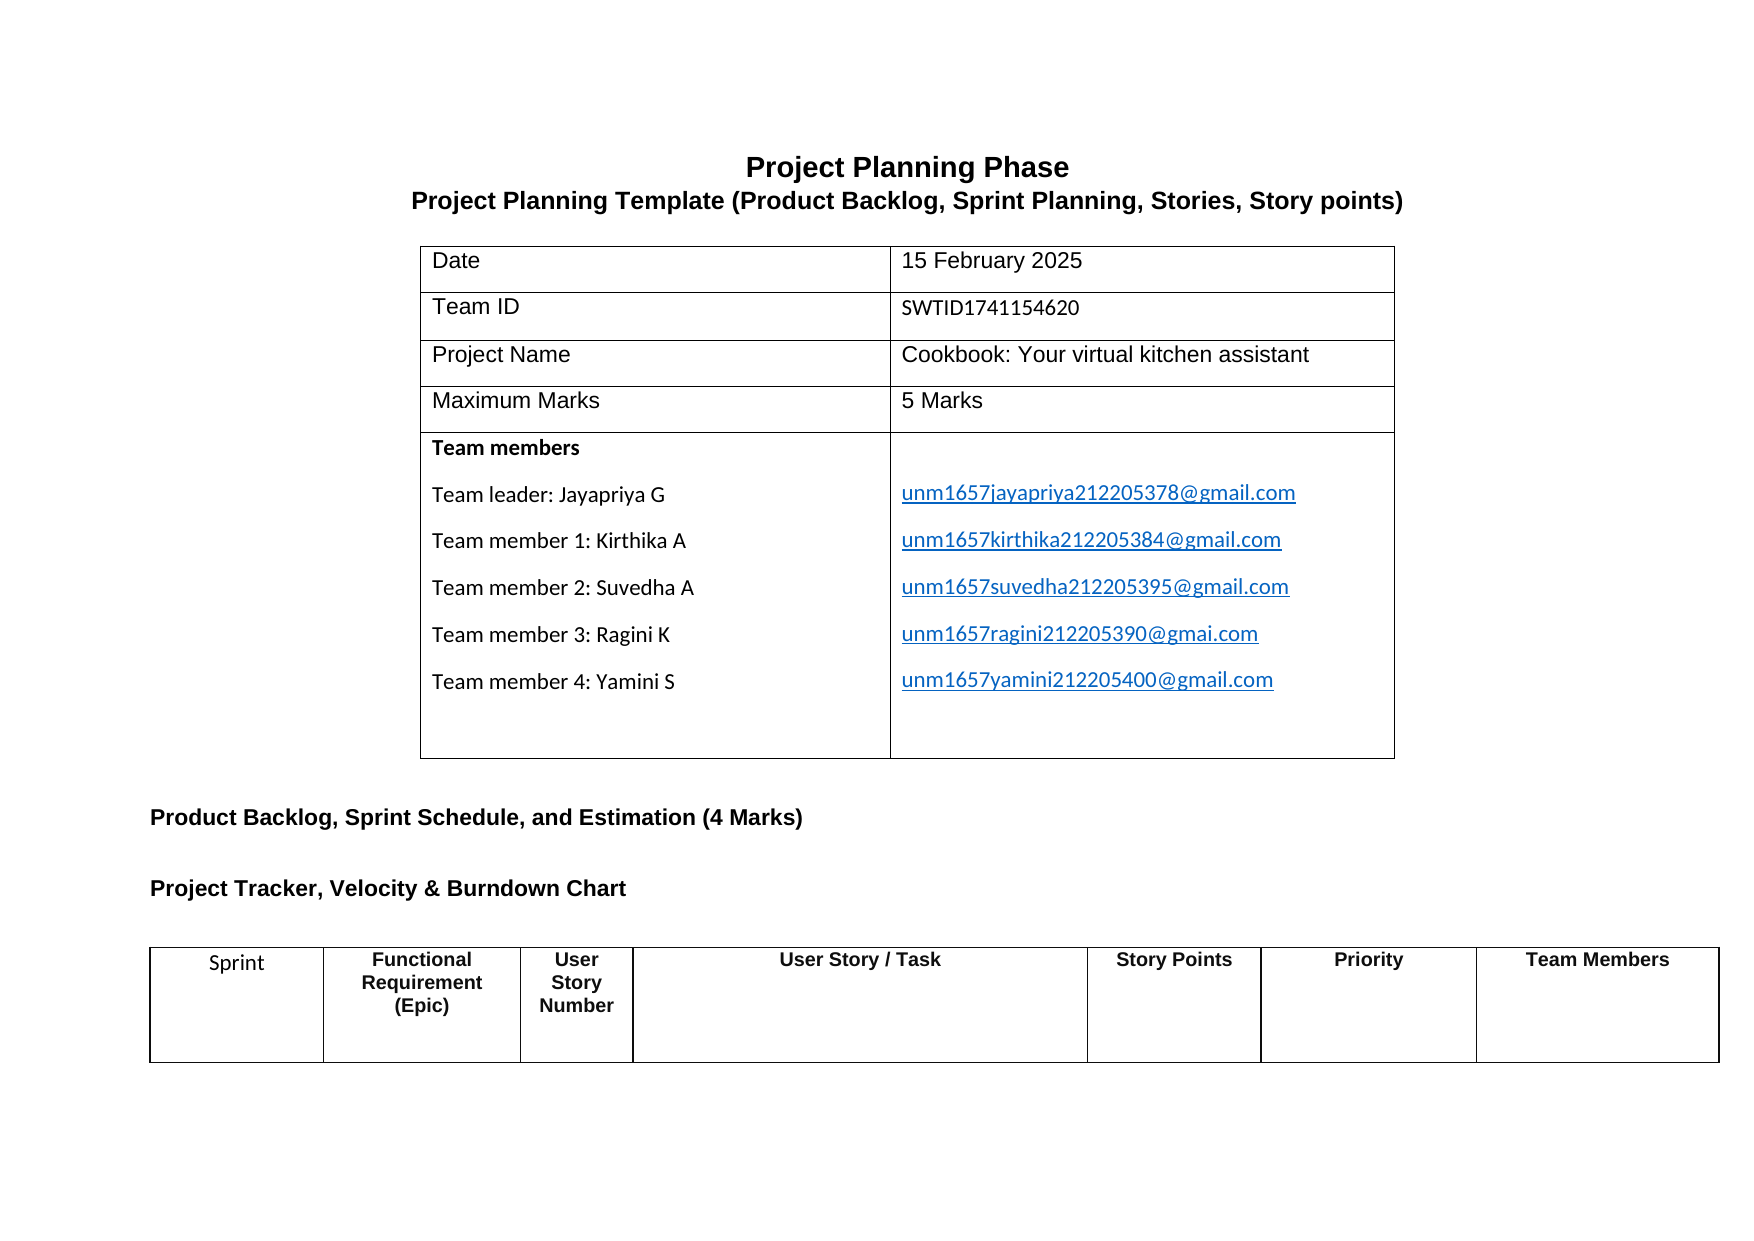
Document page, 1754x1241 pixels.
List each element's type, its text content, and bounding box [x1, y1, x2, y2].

text Project Planning Template (Product Backlog, Sprint Planning, Stories, Story points) [150, 186, 1665, 215]
text Project Tracker, Velocity & Burndown Chart [150, 875, 1665, 901]
text Project Planning Phase [150, 150, 1665, 183]
table_cell Project Name [421, 341, 890, 386]
table_cell 5 Marks [891, 387, 1394, 432]
table_cell SWTID1741154620 [891, 293, 1394, 339]
table_header Date [421, 247, 890, 292]
table_cell Maximum Marks [421, 387, 890, 432]
table_cell Team members Team leader: Jayapriya G Team member 1: Kirthika A Team member 2: Suvedha A Team member 3: Ragini K Team member 4: Yamini S [421, 433, 890, 757]
table_header 15 February 2025 [891, 247, 1394, 292]
table_cell Team ID [421, 293, 890, 339]
table_cell Cookbook: Your virtual kitchen assistant [891, 341, 1394, 386]
text Product Backlog, Sprint Schedule, and Estimation (4 Marks) [150, 804, 1665, 830]
table_cell unm1657jayapriya212205378@gmail.com unm1657kirthika212205384@gmail.com unm1657suvedha212205395@gmail.com unm1657ragini212205390@gmai.com unm1657yamini212205400@gmail.com [891, 433, 1394, 757]
